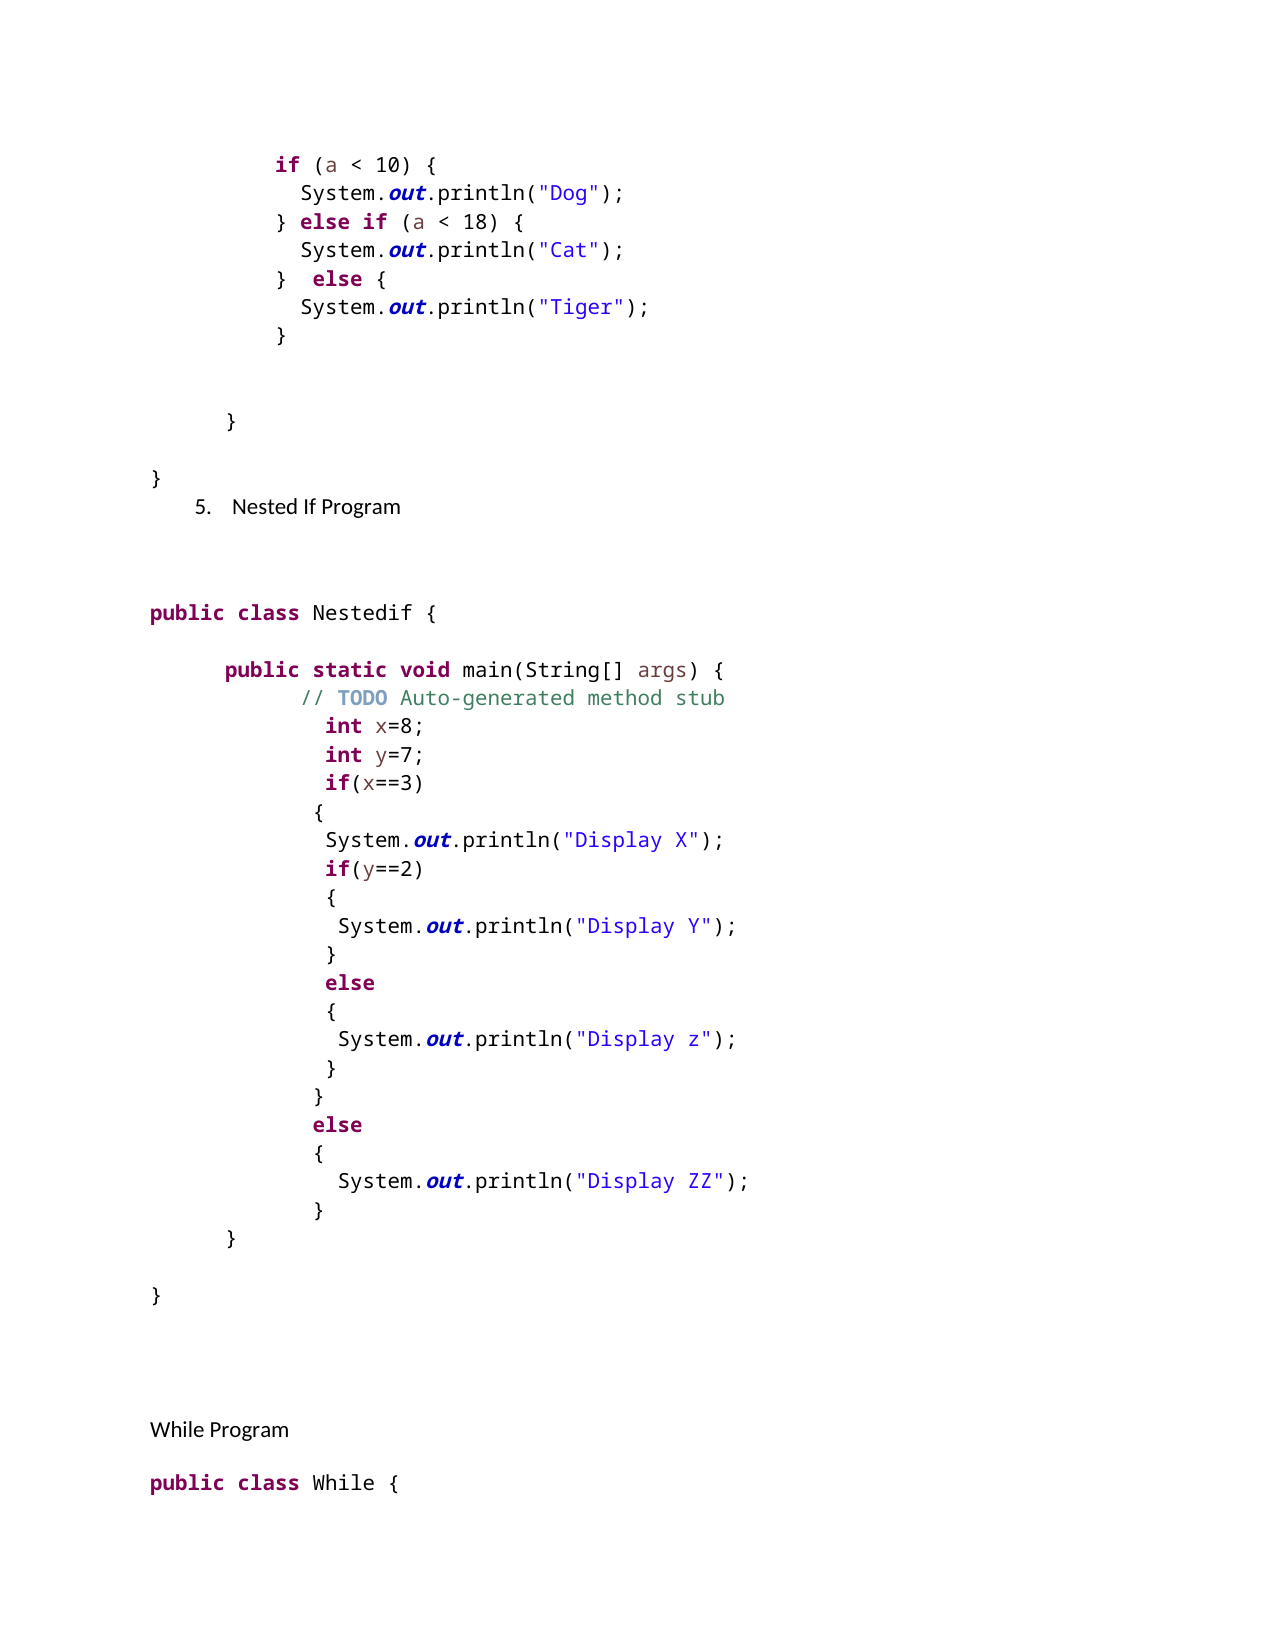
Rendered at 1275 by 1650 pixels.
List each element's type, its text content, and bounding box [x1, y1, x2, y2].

text } [150, 1280, 1125, 1309]
text else [150, 1110, 1125, 1138]
text { [150, 996, 1125, 1024]
text int x=8; [150, 712, 1125, 740]
text System.out.println("Tiger"); [150, 292, 1125, 321]
text int y=7; [150, 740, 1125, 768]
text { [150, 797, 1125, 825]
text // TODO Auto-generated method stub [150, 683, 1125, 712]
text } else if (a < 18) { [150, 207, 1125, 235]
text } [150, 463, 1125, 492]
text System.out.println("Display ZZ"); [150, 1167, 1125, 1195]
text System.out.println("Display Y"); [150, 911, 1125, 939]
text if(x==3) [150, 768, 1125, 797]
list Nested If Program [194, 492, 1125, 520]
text public static void main(String[] args) { [150, 655, 1125, 683]
text } [150, 321, 1125, 349]
text } [150, 1223, 1125, 1252]
text System.out.println("Cat"); [150, 235, 1125, 264]
text if(y==2) [150, 854, 1125, 882]
text } [150, 939, 1125, 968]
text } else { [150, 264, 1125, 292]
text } [150, 1053, 1125, 1081]
text While Program [150, 1415, 1125, 1443]
text { [150, 1138, 1125, 1167]
text System.out.println("Dog"); [150, 178, 1125, 207]
text } [150, 1195, 1125, 1223]
text } [150, 1081, 1125, 1110]
text else [150, 968, 1125, 996]
text } [150, 407, 1125, 435]
text { [150, 882, 1125, 911]
text if (a < 10) { [150, 150, 1125, 178]
text System.out.println("Display z"); [150, 1024, 1125, 1053]
text System.out.println("Display X"); [150, 825, 1125, 854]
text public class Nestedif { [150, 598, 1125, 626]
text public class While { [150, 1468, 1125, 1496]
